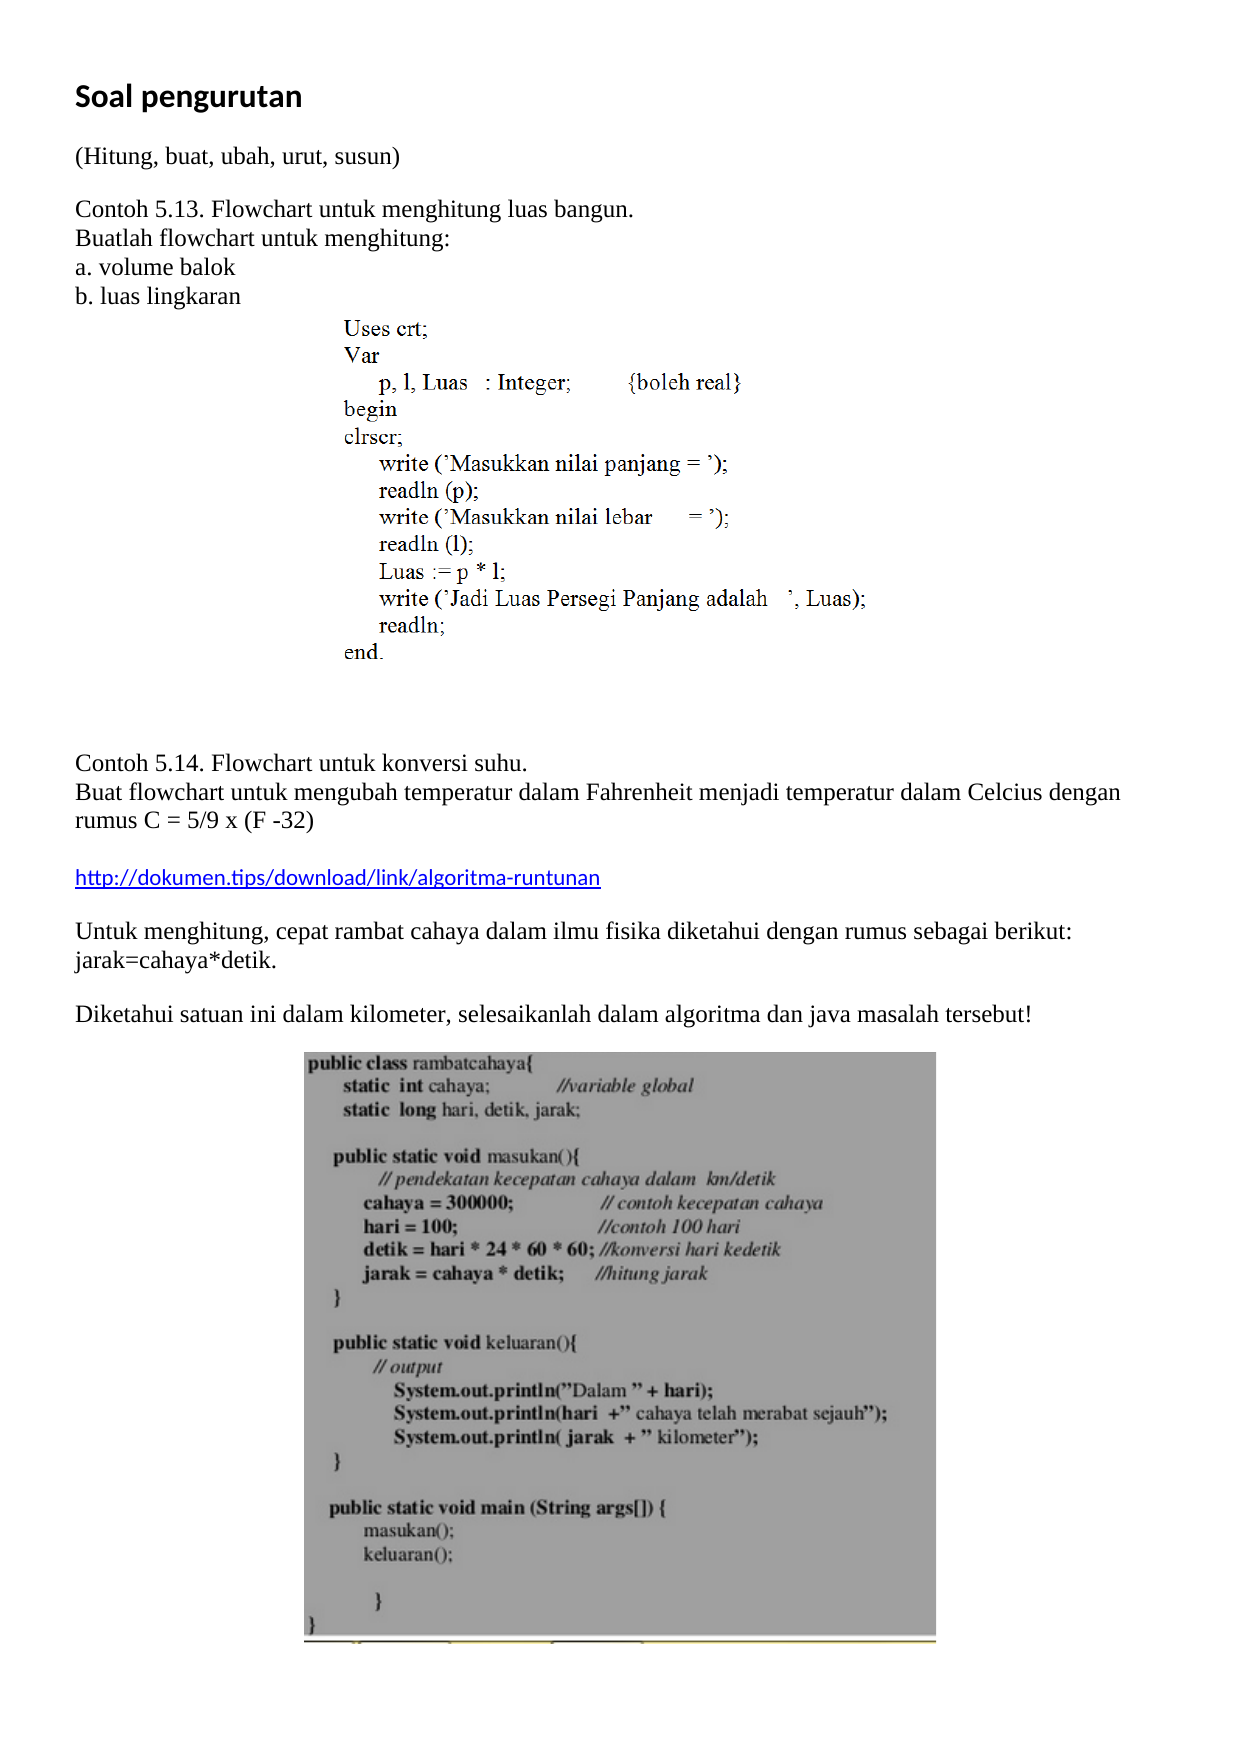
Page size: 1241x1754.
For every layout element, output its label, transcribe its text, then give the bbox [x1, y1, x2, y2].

text Contoh 5.14. Flowchart untuk konversi suhu. [75, 748, 1165, 777]
text rumus C = 5/9 x (F -32) [75, 806, 1165, 834]
text Buat flowchart untuk mengubah temperatur dalam Fahrenheit menjadi temperatur dalam Celcius dengan [75, 777, 1165, 806]
picture [304, 1052, 937, 1644]
text Buatlah flowchart untuk menghitung: [75, 223, 1165, 252]
text http://dokumen.tips/download/link/algoritma-runtunan [75, 863, 1165, 891]
text Soal pengurutan [75, 75, 1165, 116]
text Untuk menghitung, cepat rambat cahaya dalam ilmu fisika diketahui dengan rumus sebagai berikut: jarak=cahaya*detik. [75, 916, 1165, 974]
text (Hitung, buat, ubah, urut, susun) [75, 141, 1165, 169]
text Diketahui satuan ini dalam kilometer, selesaikanlah dalam algoritma dan java masalah tersebut! [75, 999, 1165, 1027]
text b. luas lingkaran [75, 281, 1165, 309]
picture [281, 309, 959, 671]
text a. volume balok [75, 252, 1165, 281]
text Contoh 5.13. Flowchart untuk menghitung luas bangun. [75, 194, 1165, 223]
